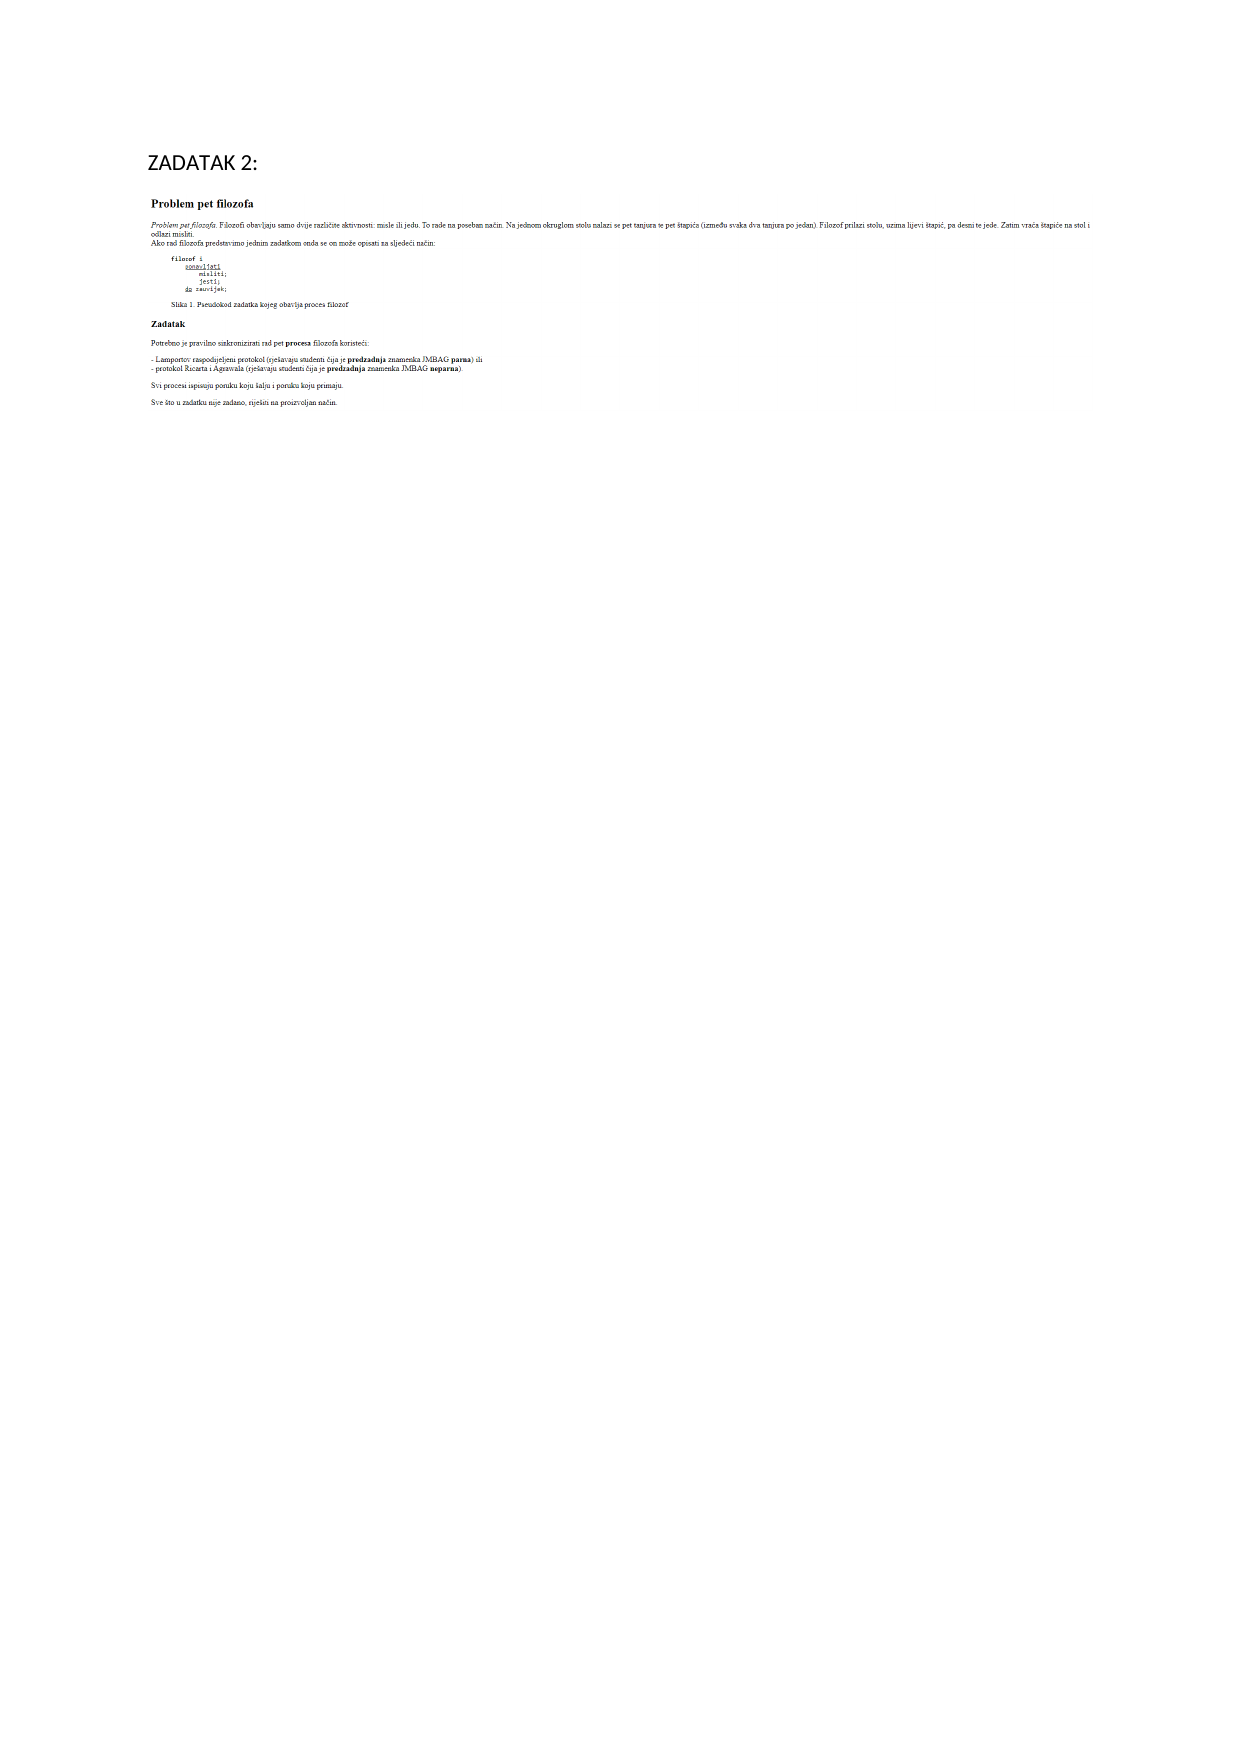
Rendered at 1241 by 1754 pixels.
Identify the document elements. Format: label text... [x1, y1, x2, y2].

text ZADATAK 2: [148, 148, 1093, 176]
picture [147, 194, 1093, 411]
